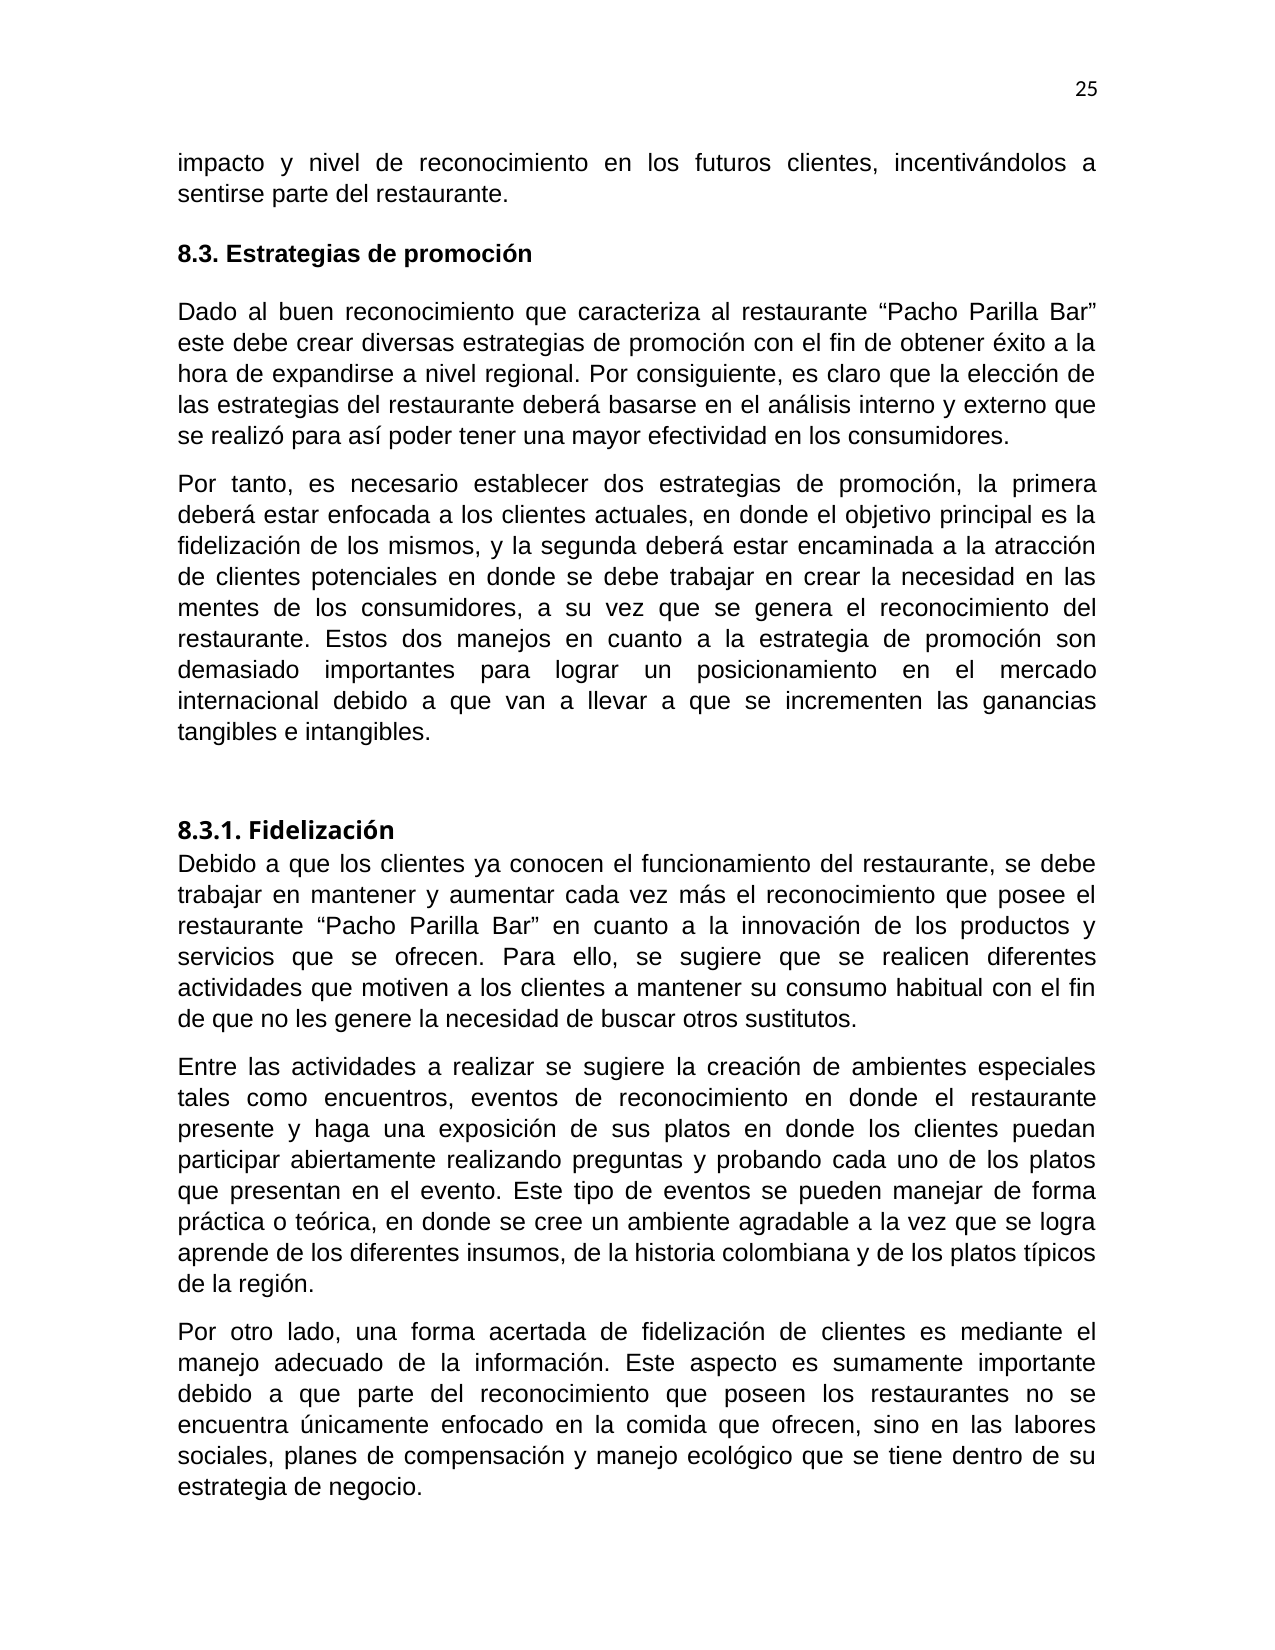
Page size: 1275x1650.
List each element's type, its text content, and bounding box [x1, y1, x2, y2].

subtitle 8.3.1. Fidelización [177, 812, 1098, 846]
text Debido a que los clientes ya conocen el funcionamiento del restaurante, se debe trabajar en mantener y aumentar cada vez más el reconocimiento que posee el restaurante “Pacho Parilla Bar” en cuanto a la innovación de los productos y servicios que se ofrecen. Para ello, se sugiere que se realicen diferentes actividades que motiven a los clientes a mantener su consumo habitual con el fin de que no les genere la necesidad de buscar otros sustitutos. [177, 849, 1098, 1033]
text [177, 148, 1098, 207]
text Entre las actividades a realizar se sugiere la creación de ambientes especiales tales como encuentros, eventos de reconocimiento en donde el restaurante presente y haga una exposición de sus platos en donde los clientes puedan participar abiertamente realizando preguntas y probando cada uno de los platos que presentan en el evento. Este tipo de eventos se pueden manejar de forma práctica o teórica, en donde se cree un ambiente agradable a la vez que se logra aprende de los diferentes insumos, de la historia colombiana y de los platos típicos de la región. [177, 1052, 1098, 1298]
text Por tanto, es necesario establecer dos estrategias de promoción, la primera deberá estar enfocada a los clientes actuales, en donde el objetivo principal es la fidelización de los mismos, y la segunda deberá estar encaminada a la atracción de clientes potenciales en donde se debe trabajar en crear la necesidad en las mentes de los consumidores, a su vez que se genera el reconocimiento del restaurante. Estos dos manejos en cuanto a la estrategia de promoción son demasiado importantes para lograr un posicionamiento en el mercado internacional debido a que van a llevar a que se incrementen las ganancias tangibles e intangibles. [177, 469, 1098, 746]
text Dado al buen reconocimiento que caracteriza al restaurante “Pacho Parilla Bar” este debe crear diversas estrategias de promoción con el fin de obtener éxito a la hora de expandirse a nivel regional. Por consiguiente, es claro que la elección de las estrategias del restaurante deberá basarse en el análisis interno y externo que se realizó para así poder tener una mayor efectividad en los consumidores. [177, 297, 1098, 450]
text Por otro lado, una forma acertada de fidelización de clientes es mediante el manejo adecuado de la información. Este aspecto es sumamente importante debido a que parte del reconocimiento que poseen los restaurantes no se encuentra únicamente enfocado en la comida que ofrecen, sino en las labores sociales, planes de compensación y manejo ecológico que se tiene dentro de su estrategia de negocio. [177, 1317, 1098, 1501]
subtitle 8.3. Estrategias de promoción [177, 239, 1098, 268]
